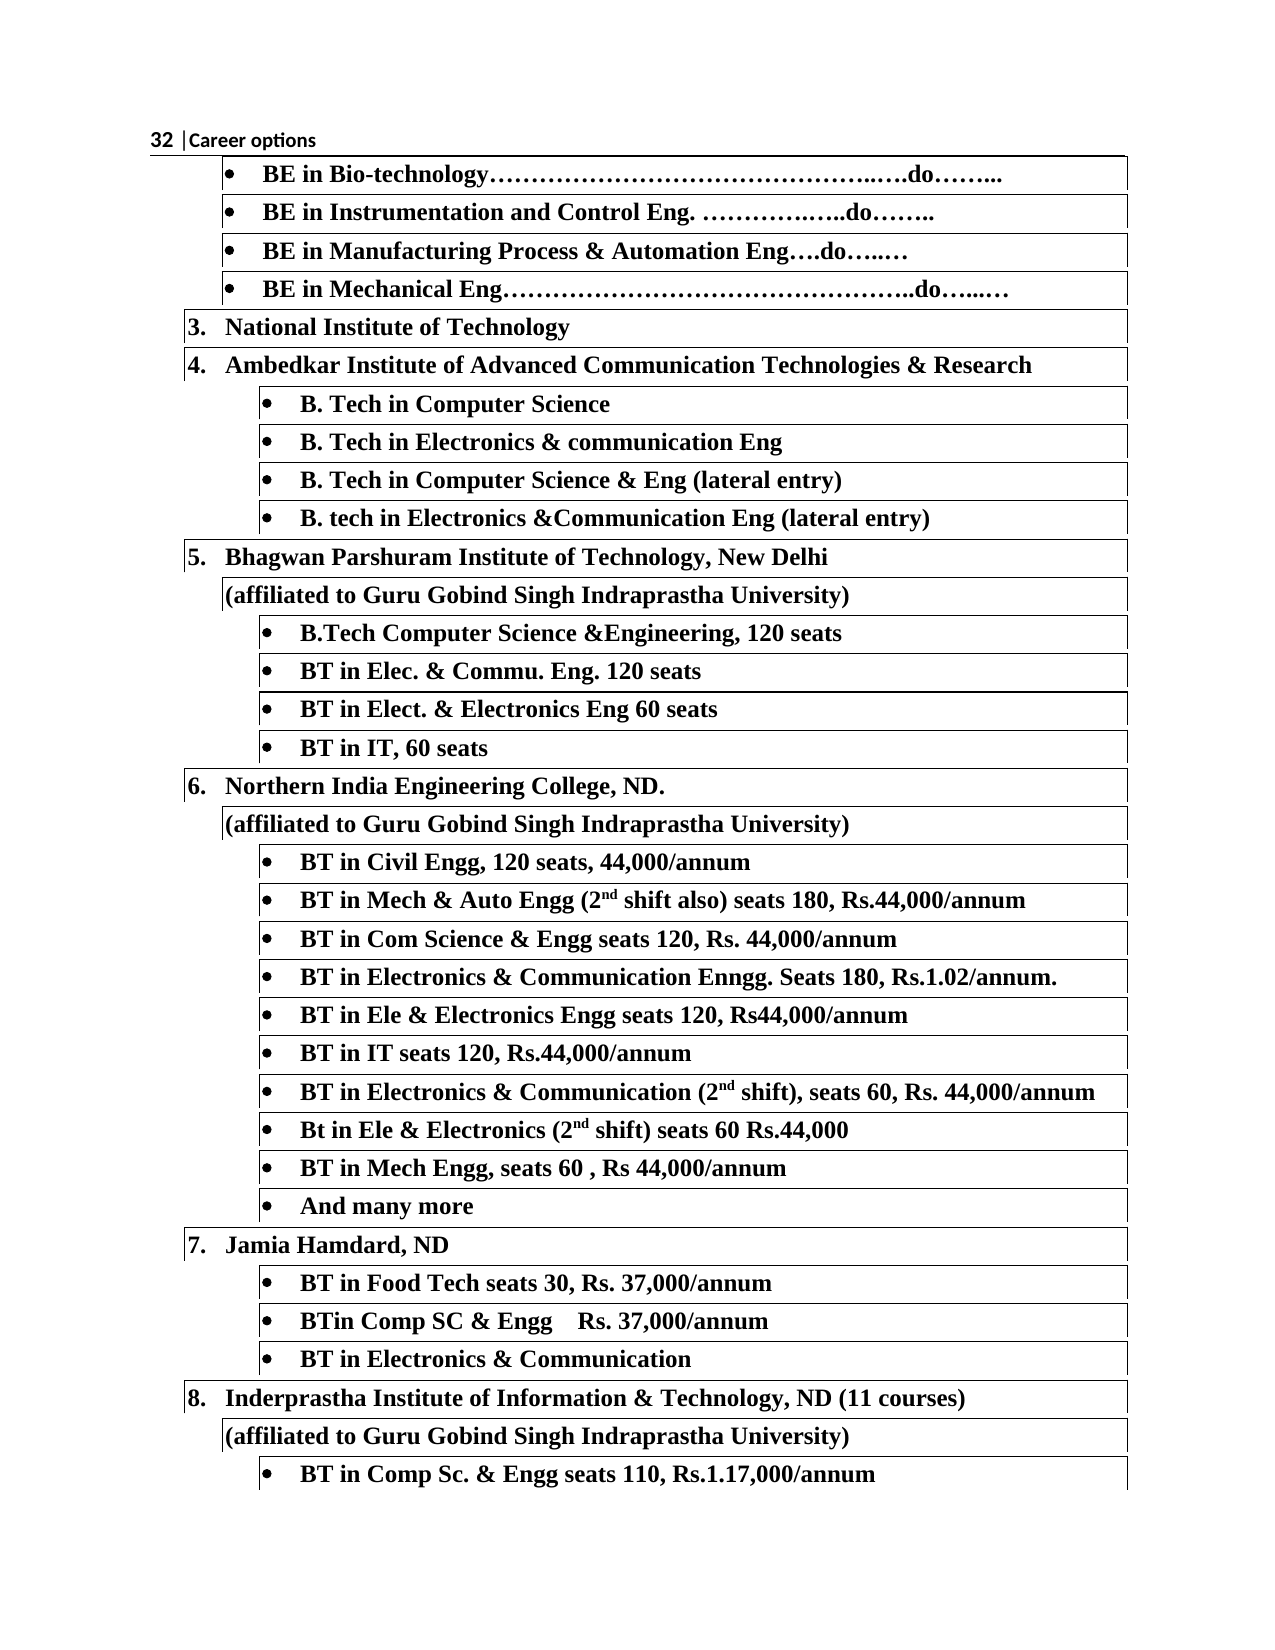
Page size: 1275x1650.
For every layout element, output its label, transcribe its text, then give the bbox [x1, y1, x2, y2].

list BT in Elect. & Electronics Eng 60 seats [260, 693, 1127, 725]
list BT in Electronics & Communication Enngg. Seats 180, Rs.1.02/annum. [260, 960, 1127, 993]
list B. Tech in Computer Science & Eng (lateral entry) [260, 463, 1127, 496]
list B. tech in Electronics &Communication Eng (lateral entry) [260, 501, 1127, 534]
list BE in Manufacturing Process & Automation Eng….do…..… [223, 234, 1127, 267]
list BT in Food Tech seats 30, Rs. 37,000/annum [260, 1266, 1127, 1299]
list B. Tech in Electronics & communication Eng [260, 425, 1127, 458]
list Northern India Engineering College, ND. [185, 769, 1127, 802]
list BT in Mech Engg, seats 60 , Rs 44,000/annum [260, 1151, 1127, 1184]
list BT in Ele & Electronics Engg seats 120, Rs44,000/annum [260, 998, 1127, 1031]
list BT in Com Science & Engg seats 120, Rs. 44,000/annum [260, 922, 1127, 955]
list National Institute of Technology [185, 310, 1127, 343]
list Bt in Ele & Electronics (2nd shift) seats 60 Rs.44,000 [260, 1113, 1127, 1146]
list Jamia Hamdard, ND [185, 1228, 1127, 1261]
list BE in Bio-technology………………………………………..….do……... [223, 157, 1127, 190]
list BT in Comp Sc. & Engg seats 110, Rs.1.17,000/annum [260, 1457, 1127, 1490]
list Inderprastha Institute of Information & Technology, ND (11 courses) [185, 1381, 1127, 1413]
list Ambedkar Institute of Advanced Communication Technologies & Research [185, 348, 1127, 381]
list (affiliated to Guru Gobind Singh Indraprastha University) [223, 1419, 1127, 1452]
list BTin Comp SC & Engg Rs. 37,000/annum [260, 1304, 1127, 1337]
list BT in Electronics & Communication [260, 1342, 1127, 1375]
list BT in Electronics & Communication (2nd shift), seats 60, Rs. 44,000/annum [260, 1075, 1127, 1108]
list BT in Mech & Auto Engg (2nd shift also) seats 180, Rs.44,000/annum [260, 884, 1127, 916]
list BT in Civil Engg, 120 seats, 44,000/annum [260, 845, 1127, 878]
list Bhagwan Parshuram Institute of Technology, New Delhi [185, 540, 1127, 572]
list B.Tech Computer Science &Engineering, 120 seats [260, 616, 1127, 649]
list BT in IT seats 120, Rs.44,000/annum [260, 1036, 1127, 1069]
list BE in Mechanical Eng…………………………………………..do…...… [223, 272, 1127, 305]
list And many more [260, 1189, 1127, 1222]
list BT in Elec. & Commu. Eng. 120 seats [260, 654, 1127, 687]
list (affiliated to Guru Gobind Singh Indraprastha University) [223, 807, 1127, 840]
list BE in Instrumentation and Control Eng. ………….…..do…….. [223, 195, 1127, 228]
list BT in IT, 60 seats [260, 731, 1127, 763]
list (affiliated to Guru Gobind Singh Indraprastha University) [223, 578, 1127, 611]
list B. Tech in Computer Science [260, 387, 1127, 419]
